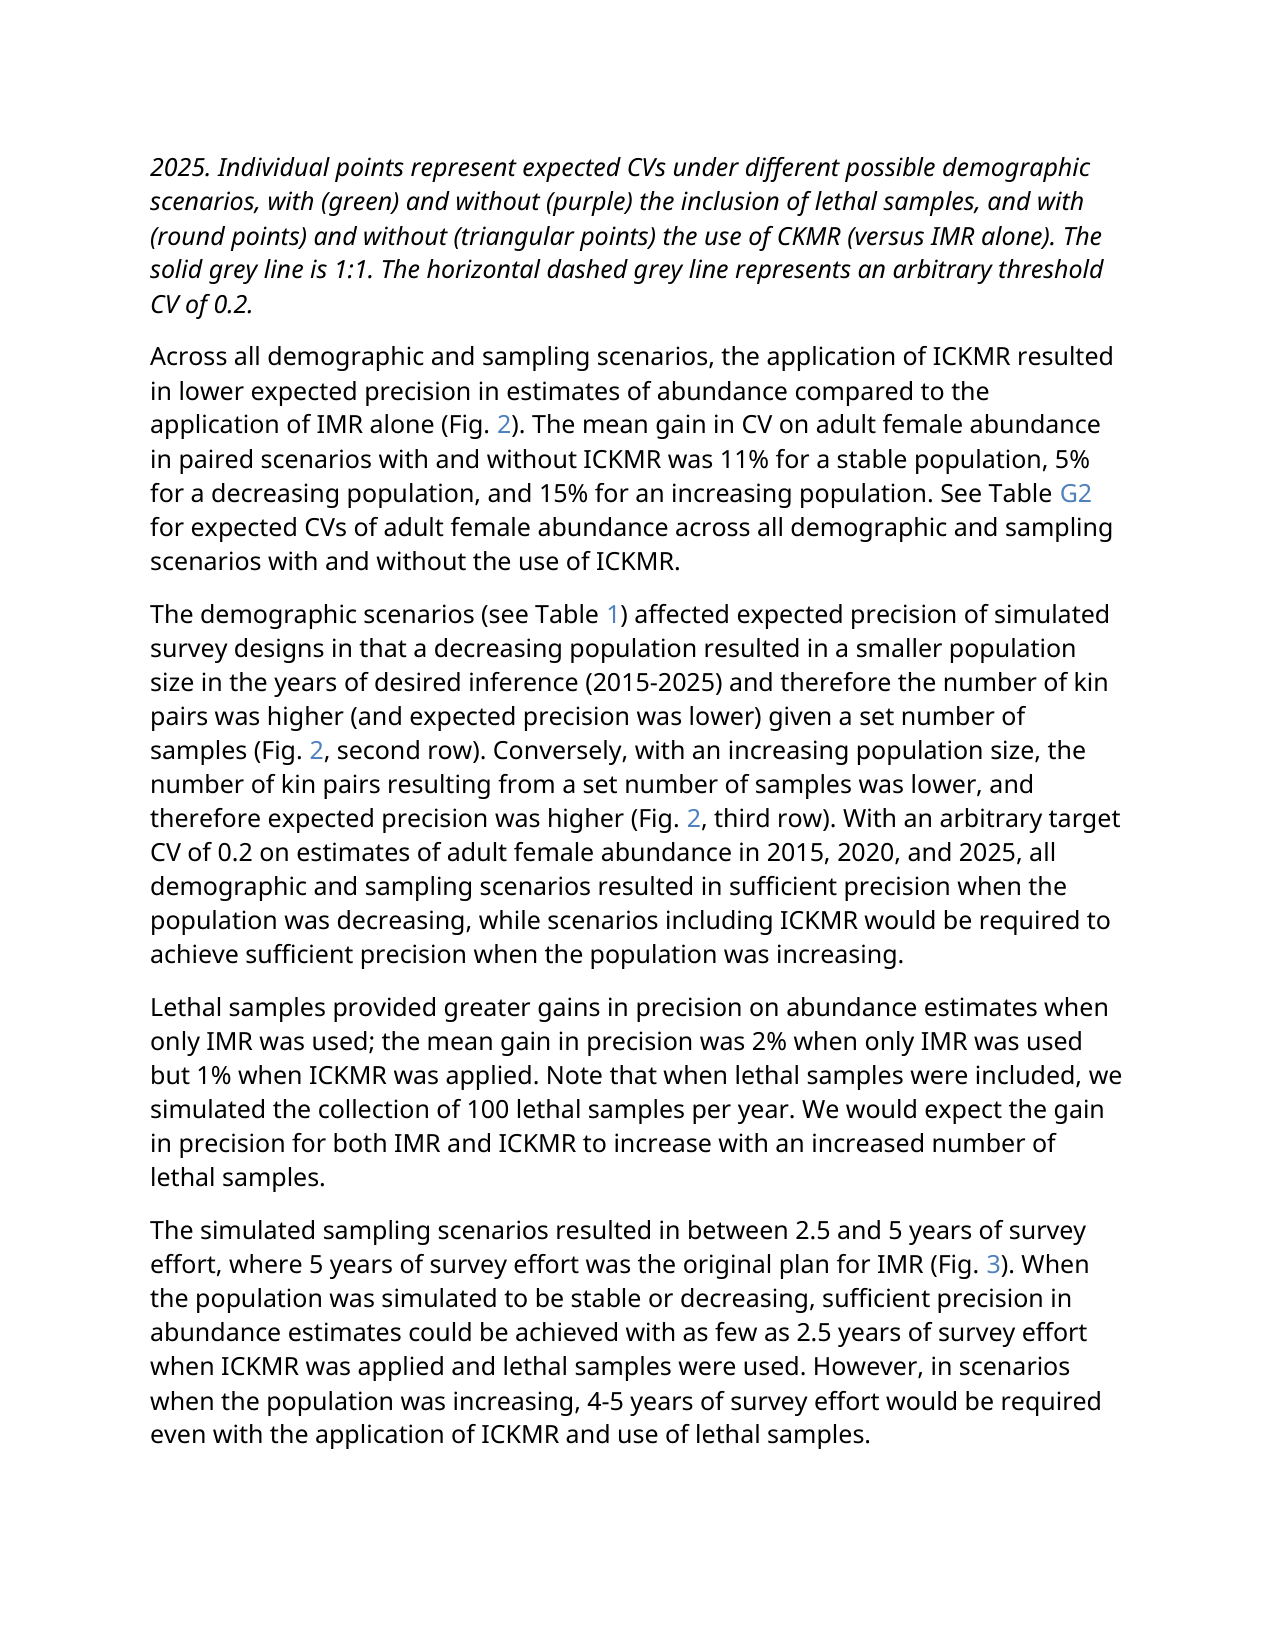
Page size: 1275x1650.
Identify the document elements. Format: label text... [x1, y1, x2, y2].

text Lethal samples provided greater gains in precision on abundance estimates when only IMR was used; the mean gain in precision was 2% when only IMR was used but 1% when ICKMR was applied. Note that when lethal samples were included, we simulated the collection of 100 lethal samples per year. We would expect the gain in precision for both IMR and ICKMR to increase with an increased number of lethal samples. [150, 990, 1125, 1194]
text The simulated sampling scenarios resulted in between 2.5 and 5 years of survey effort, where 5 years of survey effort was the original plan for IMR (Fig. 3). When the population was simulated to be stable or decreasing, sufficient precision in abundance estimates could be achieved with as few as 2.5 years of survey effort when ICKMR was applied and lethal samples were used. However, in scenarios when the population was increasing, 4-5 years of survey effort would be required even with the application of ICKMR and use of lethal samples. [150, 1213, 1125, 1451]
text The demographic scenarios (see Table 1) affected expected precision of simulated survey designs in that a decreasing population resulted in a smaller population size in the years of desired inference (2015-2025) and therefore the number of kin pairs was higher (and expected precision was lower) given a set number of samples (Fig. 2, second row). Conversely, with an increasing population size, the number of kin pairs resulting from a set number of samples was lower, and therefore expected precision was higher (Fig. 2, third row). With an arbitrary target CV of 0.2 on estimates of adult female abundance in 2015, 2020, and 2025, all demographic and sampling scenarios resulted in sufficient precision when the population was decreasing, while scenarios including ICKMR would be required to achieve sufficient precision when the population was increasing. [150, 596, 1125, 971]
text Across all demographic and sampling scenarios, the application of ICKMR resulted in lower expected precision in estimates of abundance compared to the application of IMR alone (Fig. 2). The mean gain in CV on adult female abundance in paired scenarios with and without ICKMR was 11% for a stable population, 5% for a decreasing population, and 15% for an increasing population. See Table G2 for expected CVs of adult female abundance across all demographic and sampling scenarios with and without the use of ICKMR. [150, 339, 1125, 577]
